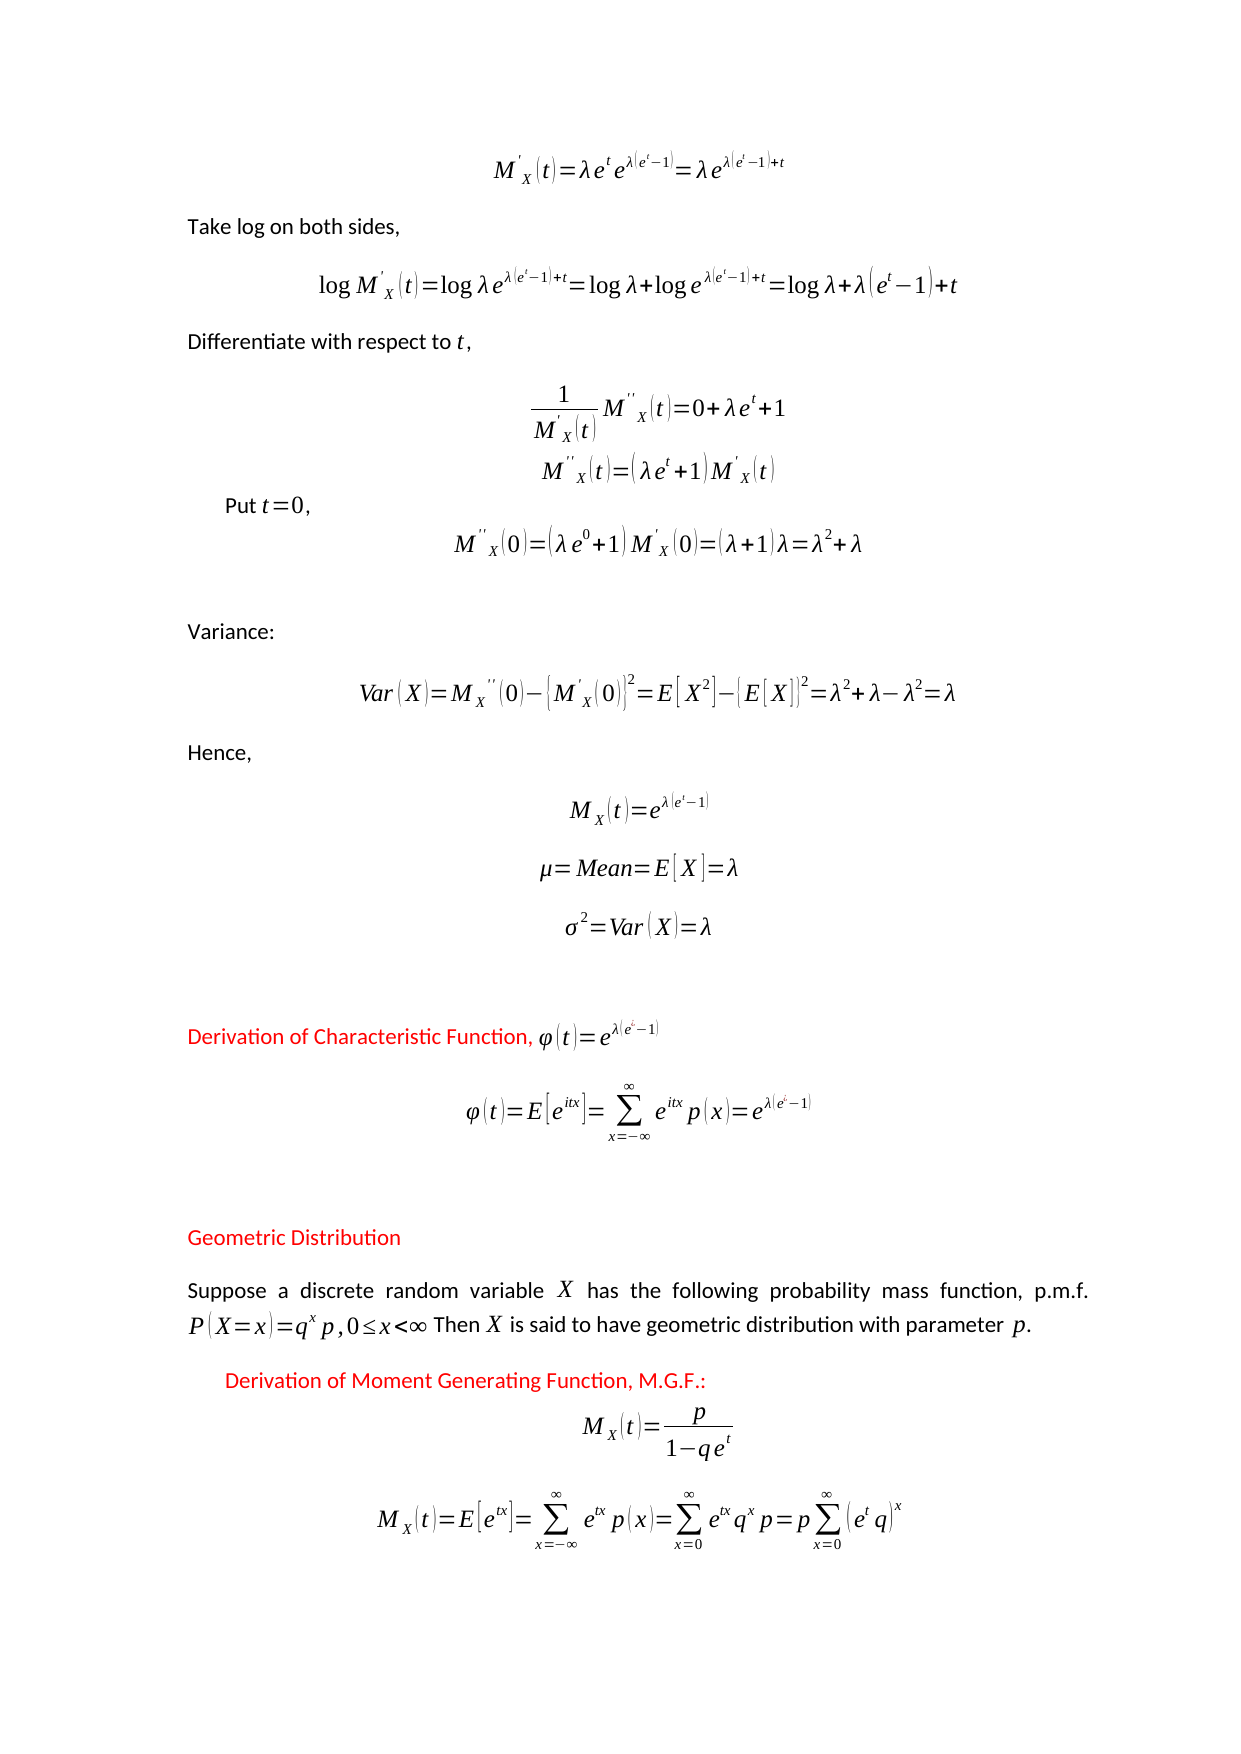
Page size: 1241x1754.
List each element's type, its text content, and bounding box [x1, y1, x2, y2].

text Derivation of Characteristic Function, [187, 1019, 1090, 1053]
list Derivation of Moment Generating Function, M.G.F.: [225, 1366, 1090, 1394]
text Take log on both sides, [187, 212, 1090, 240]
text Hence, [187, 738, 1090, 766]
text Differentiate with respect to , [187, 327, 1090, 355]
text Geometric Distribution [187, 1223, 1090, 1251]
text Variance: [187, 617, 1090, 646]
list Put , [225, 492, 1090, 519]
text Suppose a discrete random variable has the following probability mass function, p.m.f. Then is said to have geometric distribution with parameter . [187, 1276, 1090, 1341]
